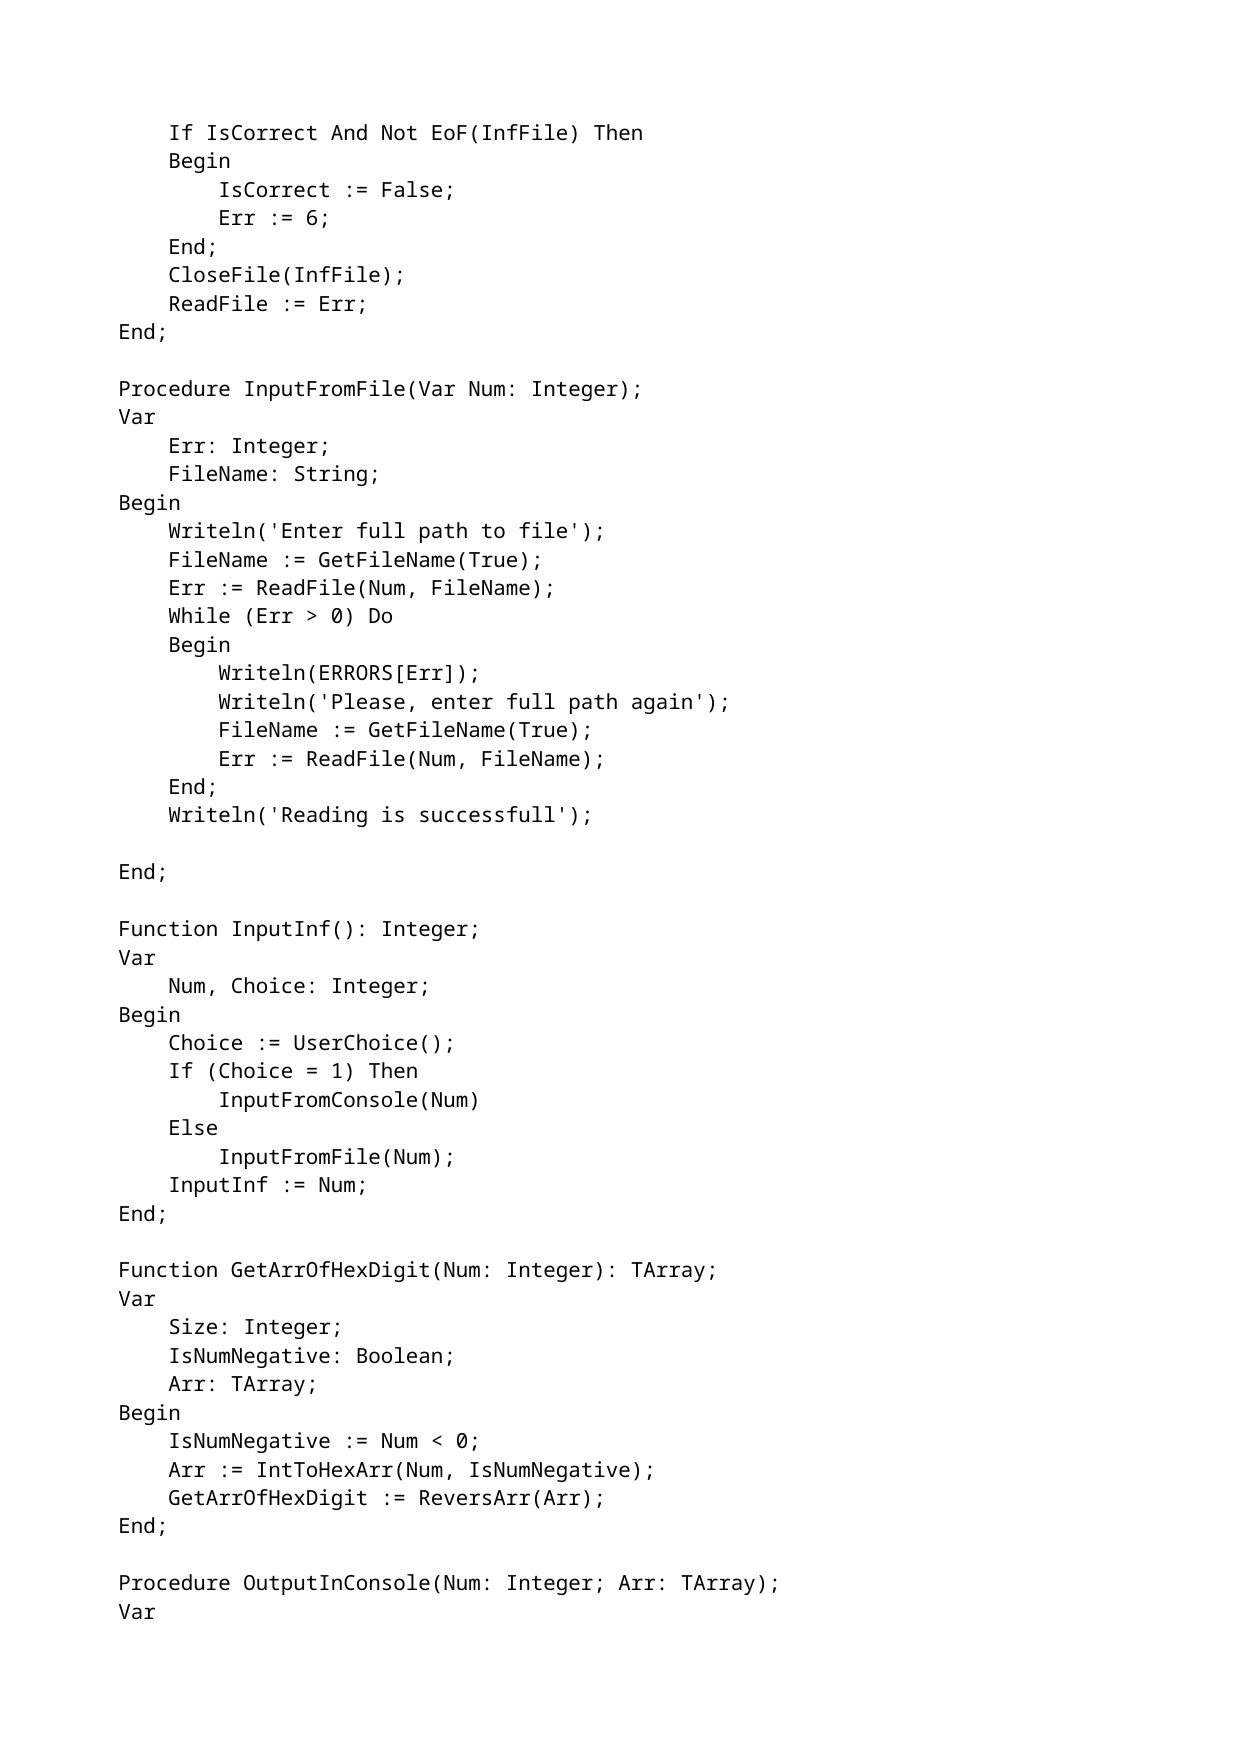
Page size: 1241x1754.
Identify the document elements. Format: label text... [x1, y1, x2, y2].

text End; [118, 772, 1122, 801]
text End; [118, 1199, 1122, 1227]
text InputFromConsole(Num) [118, 1085, 1122, 1113]
text Writeln('Please, enter full path again'); [118, 687, 1122, 715]
text Var [118, 1284, 1122, 1312]
text Begin [118, 1398, 1122, 1426]
text Err := 6; [118, 203, 1122, 232]
text Procedure OutputInConsole(Num: Integer; Arr: TArray); [118, 1568, 1122, 1597]
text Num, Choice: Integer; [118, 971, 1122, 1000]
text IsNumNegative: Boolean; [118, 1341, 1122, 1369]
text Procedure InputFromFile(Var Num: Integer); [118, 374, 1122, 402]
text Writeln('Reading is successfull'); [118, 801, 1122, 829]
text Begin [118, 488, 1122, 516]
text Begin [118, 1000, 1122, 1028]
text If IsCorrect And Not EoF(InfFile) Then [118, 118, 1122, 147]
text FileName := GetFileName(True); [118, 715, 1122, 744]
text Writeln('Enter full path to file'); [118, 516, 1122, 545]
text End; [118, 232, 1122, 260]
text Var [118, 1597, 1122, 1625]
text Err: Integer; [118, 431, 1122, 459]
text Function GetArrOfHexDigit(Num: Integer): TArray; [118, 1256, 1122, 1284]
text Function InputInf(): Integer; [118, 914, 1122, 943]
text Arr: TArray; [118, 1369, 1122, 1398]
text End; [118, 1512, 1122, 1540]
text Begin [118, 630, 1122, 658]
text FileName: String; [118, 459, 1122, 488]
text Size: Integer; [118, 1312, 1122, 1341]
text Choice := UserChoice(); [118, 1028, 1122, 1057]
text End; [118, 857, 1122, 886]
text Err := ReadFile(Num, FileName); [118, 744, 1122, 772]
text Begin [118, 147, 1122, 175]
text End; [118, 317, 1122, 346]
text GetArrOfHexDigit := ReversArr(Arr); [118, 1483, 1122, 1512]
text FileName := GetFileName(True); [118, 545, 1122, 573]
text CloseFile(InfFile); [118, 260, 1122, 289]
text Err := ReadFile(Num, FileName); [118, 573, 1122, 602]
text While (Err > 0) Do [118, 602, 1122, 630]
text Var [118, 402, 1122, 431]
text InputInf := Num; [118, 1170, 1122, 1199]
text IsCorrect := False; [118, 175, 1122, 203]
text Arr := IntToHexArr(Num, IsNumNegative); [118, 1455, 1122, 1483]
text Var [118, 943, 1122, 971]
text ReadFile := Err; [118, 289, 1122, 317]
text IsNumNegative := Num < 0; [118, 1426, 1122, 1455]
text If (Choice = 1) Then [118, 1057, 1122, 1085]
text InputFromFile(Num); [118, 1142, 1122, 1170]
text Else [118, 1113, 1122, 1142]
text Writeln(ERRORS[Err]); [118, 658, 1122, 687]
